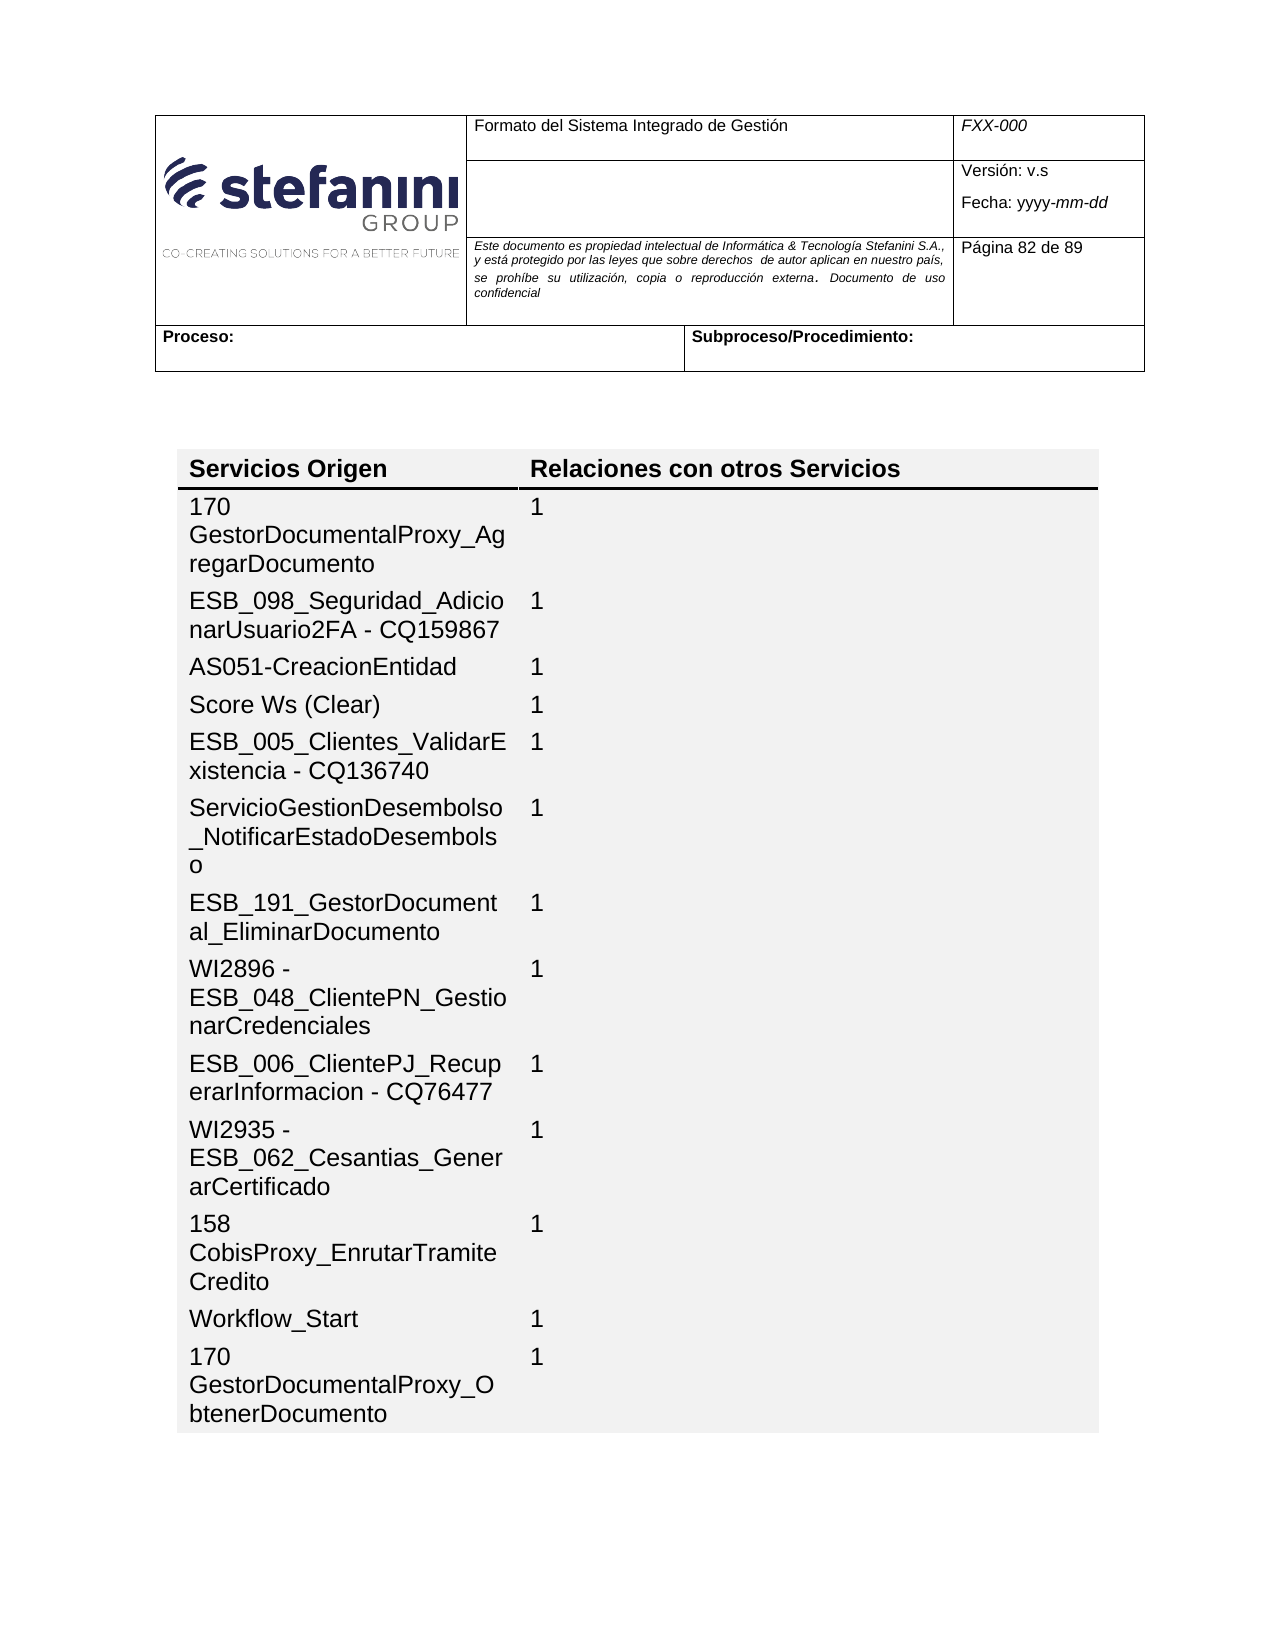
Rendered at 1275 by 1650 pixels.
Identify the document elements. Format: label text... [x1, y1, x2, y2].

table_cell 158 CobisProxy_EnrutarTramiteCredito [178, 1206, 518, 1299]
table_cell WI2935 - ESB_062_Cesantias_GenerarCertificado [178, 1111, 518, 1204]
table_cell Score Ws (Clear) [178, 686, 518, 722]
table_cell 170 GestorDocumentalProxy_AgregarDocumento [178, 490, 518, 581]
table_cell 1 [519, 490, 1098, 581]
table_cell 1 [519, 1338, 1098, 1431]
table_cell 1 [519, 723, 1098, 788]
table_header Servicios Origen [178, 450, 518, 487]
table_cell 1 [519, 583, 1098, 647]
table_cell 1 [519, 1045, 1098, 1110]
table_cell ServicioGestionDesembolso_NotificarEstadoDesembolso [178, 789, 518, 883]
table_cell ESB_098_Seguridad_AdicionarUsuario2FA - CQ159867 [178, 583, 518, 647]
table_cell ESB_006_ClientePJ_RecuperarInformacion - CQ76477 [178, 1045, 518, 1110]
table_cell AS051-CreacionEntidad [178, 649, 518, 685]
table_cell 1 [519, 649, 1098, 685]
table_cell WI2896 - ESB_048_ClientePN_GestionarCredenciales [178, 950, 518, 1044]
table_cell 1 [519, 884, 1098, 949]
table_cell 1 [519, 1206, 1098, 1299]
table_cell Workflow_Start [178, 1300, 518, 1337]
table_cell 1 [519, 686, 1098, 722]
picture [162, 157, 460, 261]
table_cell 1 [519, 950, 1098, 1044]
table_cell 1 [519, 1300, 1098, 1337]
table_header Relaciones con otros Servicios [519, 450, 1098, 487]
table_cell ESB_191_GestorDocumental_EliminarDocumento [178, 884, 518, 949]
table_cell 1 [519, 1111, 1098, 1204]
table_cell ESB_005_Clientes_ValidarExistencia - CQ136740 [178, 723, 518, 788]
table_cell 170 GestorDocumentalProxy_ObtenerDocumento [178, 1338, 518, 1431]
table_cell 1 [519, 789, 1098, 883]
